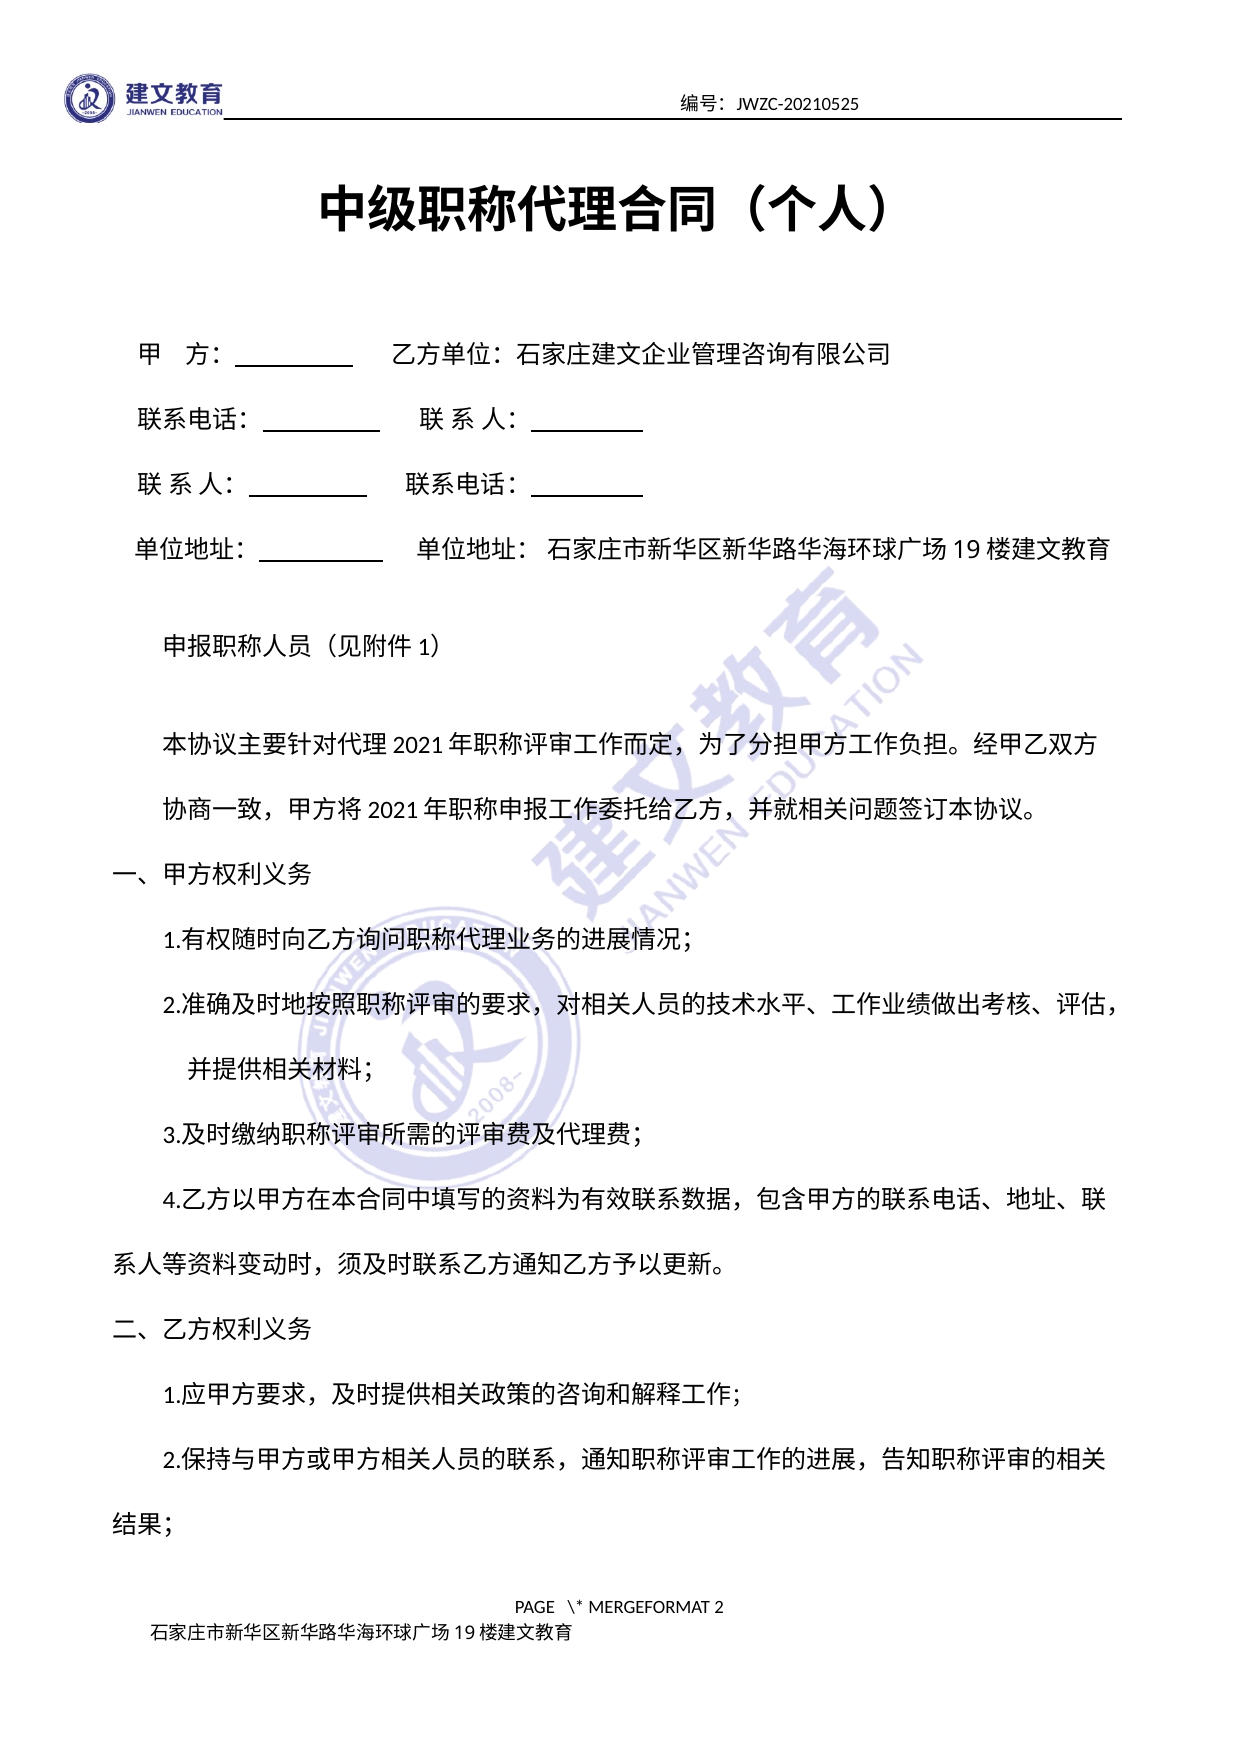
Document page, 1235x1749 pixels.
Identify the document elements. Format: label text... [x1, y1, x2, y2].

text 中级职称代理合同（个人） [112, 157, 1122, 255]
text 联系电话： 联 系 人： [112, 385, 1122, 450]
text 2.保持与甲方或甲方相关人员的联系，通知职称评审工作的进展，告知职称评审的相关结果； [112, 1425, 1122, 1555]
text 2.准确及时地按照职称评审的要求，对相关人员的技术水平、工作业绩做出考核、评估，并提供相关材料； [162, 970, 1122, 1100]
text 本协议主要针对代理2021年职称评审工作而定，为了分担甲方工作负担。经甲乙双方协商一致，甲方将2021年职称申报工作委托给乙方，并就相关问题签订本协议。 [162, 710, 1122, 840]
text 4.乙方以甲方在本合同中填写的资料为有效联系数据，包含甲方的联系电话、地址、联系人等资料变动时，须及时联系乙方通知乙方予以更新。 [112, 1165, 1122, 1295]
text 联 系 人： 联系电话： [112, 450, 1122, 515]
text 单位地址： 单位地址： 石家庄市新华区新华路华海环球广场19楼建文教育 [134, 515, 1122, 580]
text 3.及时缴纳职称评审所需的评审费及代理费； [112, 1100, 1122, 1165]
text 二、乙方权利义务 [112, 1295, 1122, 1360]
text 1.应甲方要求，及时提供相关政策的咨询和解释工作； [112, 1360, 1122, 1425]
text 1.有权随时向乙方询问职称代理业务的进展情况； [112, 905, 1122, 970]
text 申报职称人员（见附件1） [112, 612, 1122, 677]
text 一、甲方权利义务 [112, 840, 1122, 905]
picture [76, 69, 225, 127]
text 甲 方： 乙方单位：石家庄建文企业管理咨询有限公司 [137, 320, 1122, 385]
